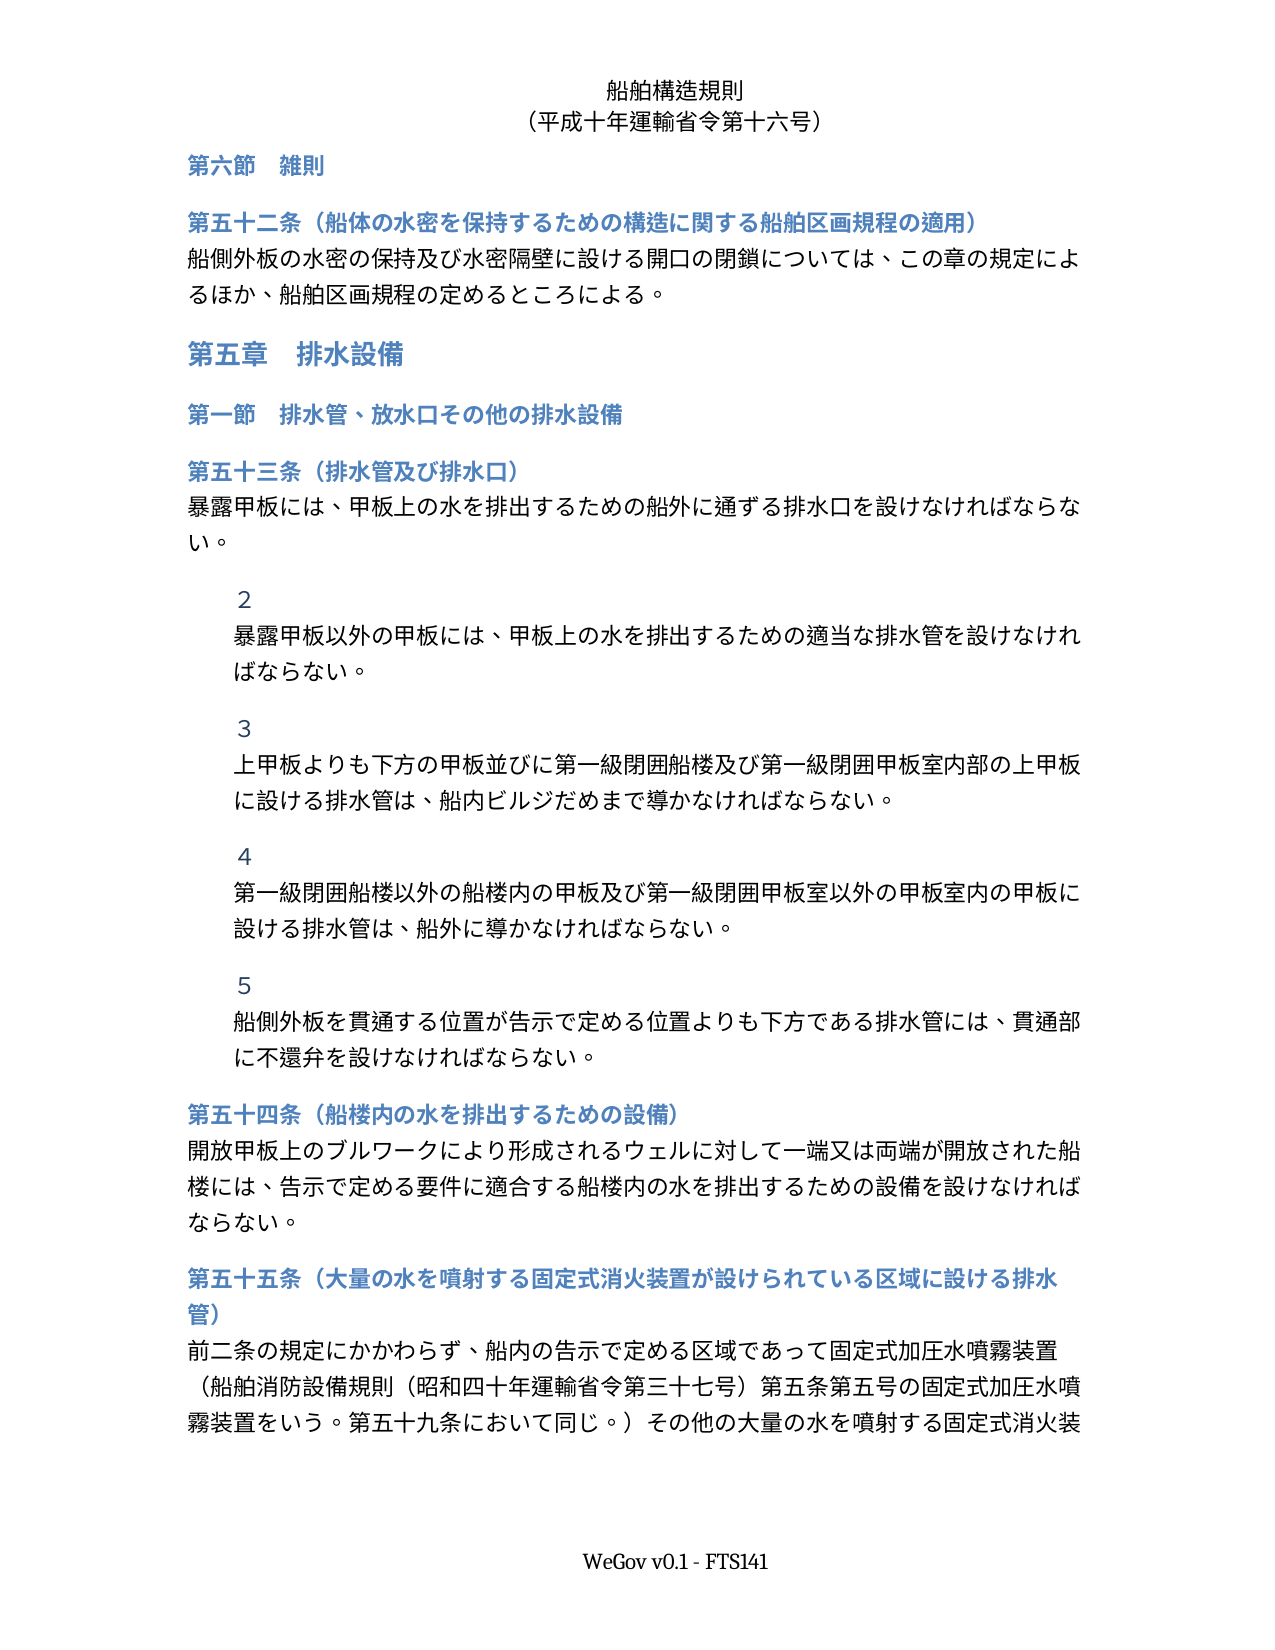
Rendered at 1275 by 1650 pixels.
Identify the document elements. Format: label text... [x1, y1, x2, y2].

subtitle 第五十五条（大量の水を噴射する固定式消火装置が設けられている区域に設ける排水管） [187, 1263, 1087, 1330]
subtitle 第五章 排水設備 [187, 335, 1087, 372]
subtitle ５ [233, 970, 1087, 1001]
text 開放甲板上のブルワークにより形成されるウェルに対して一端又は両端が開放された船楼には、告示で定める要件に適合する船楼内の水を排出するための設備を設けなければならない。 [187, 1134, 1087, 1238]
subtitle 第六節 雑則 [187, 150, 1087, 181]
subtitle ３ [233, 713, 1087, 744]
subtitle 第五十四条（船楼内の水を排出するための設備） [187, 1099, 1087, 1130]
subtitle 第五十二条（船体の水密を保持するための構造に関する船舶区画規程の適用） [187, 207, 1087, 238]
text 上甲板よりも下方の甲板並びに第一級閉囲船楼及び第一級閉囲甲板室内部の上甲板に設ける排水管は、船内ビルジだめまで導かなければならない。 [233, 749, 1087, 816]
subtitle 第一節 排水管、放水口その他の排水設備 [187, 399, 1087, 430]
subtitle ４ [233, 841, 1087, 873]
text 第一級閉囲船楼以外の船楼内の甲板及び第一級閉囲甲板室以外の甲板室内の甲板に設ける排水管は、船外に導かなければならない。 [233, 877, 1087, 944]
text 暴露甲板には、甲板上の水を排出するための船外に通ずる排水口を設けなければならない。 [187, 491, 1087, 558]
subtitle 第五十三条（排水管及び排水口） [187, 455, 1087, 487]
text 船側外板を貫通する位置が告示で定める位置よりも下方である排水管には、貫通部に不還弁を設けなければならない。 [233, 1006, 1087, 1073]
text 暴露甲板以外の甲板には、甲板上の水を排出するための適当な排水管を設けなければならない。 [233, 620, 1087, 687]
text 船側外板の水密の保持及び水密隔壁に設ける開口の閉鎖については、この章の規定によるほか、船舶区画規程の定めるところによる。 [187, 243, 1087, 310]
subtitle ２ [233, 584, 1087, 615]
